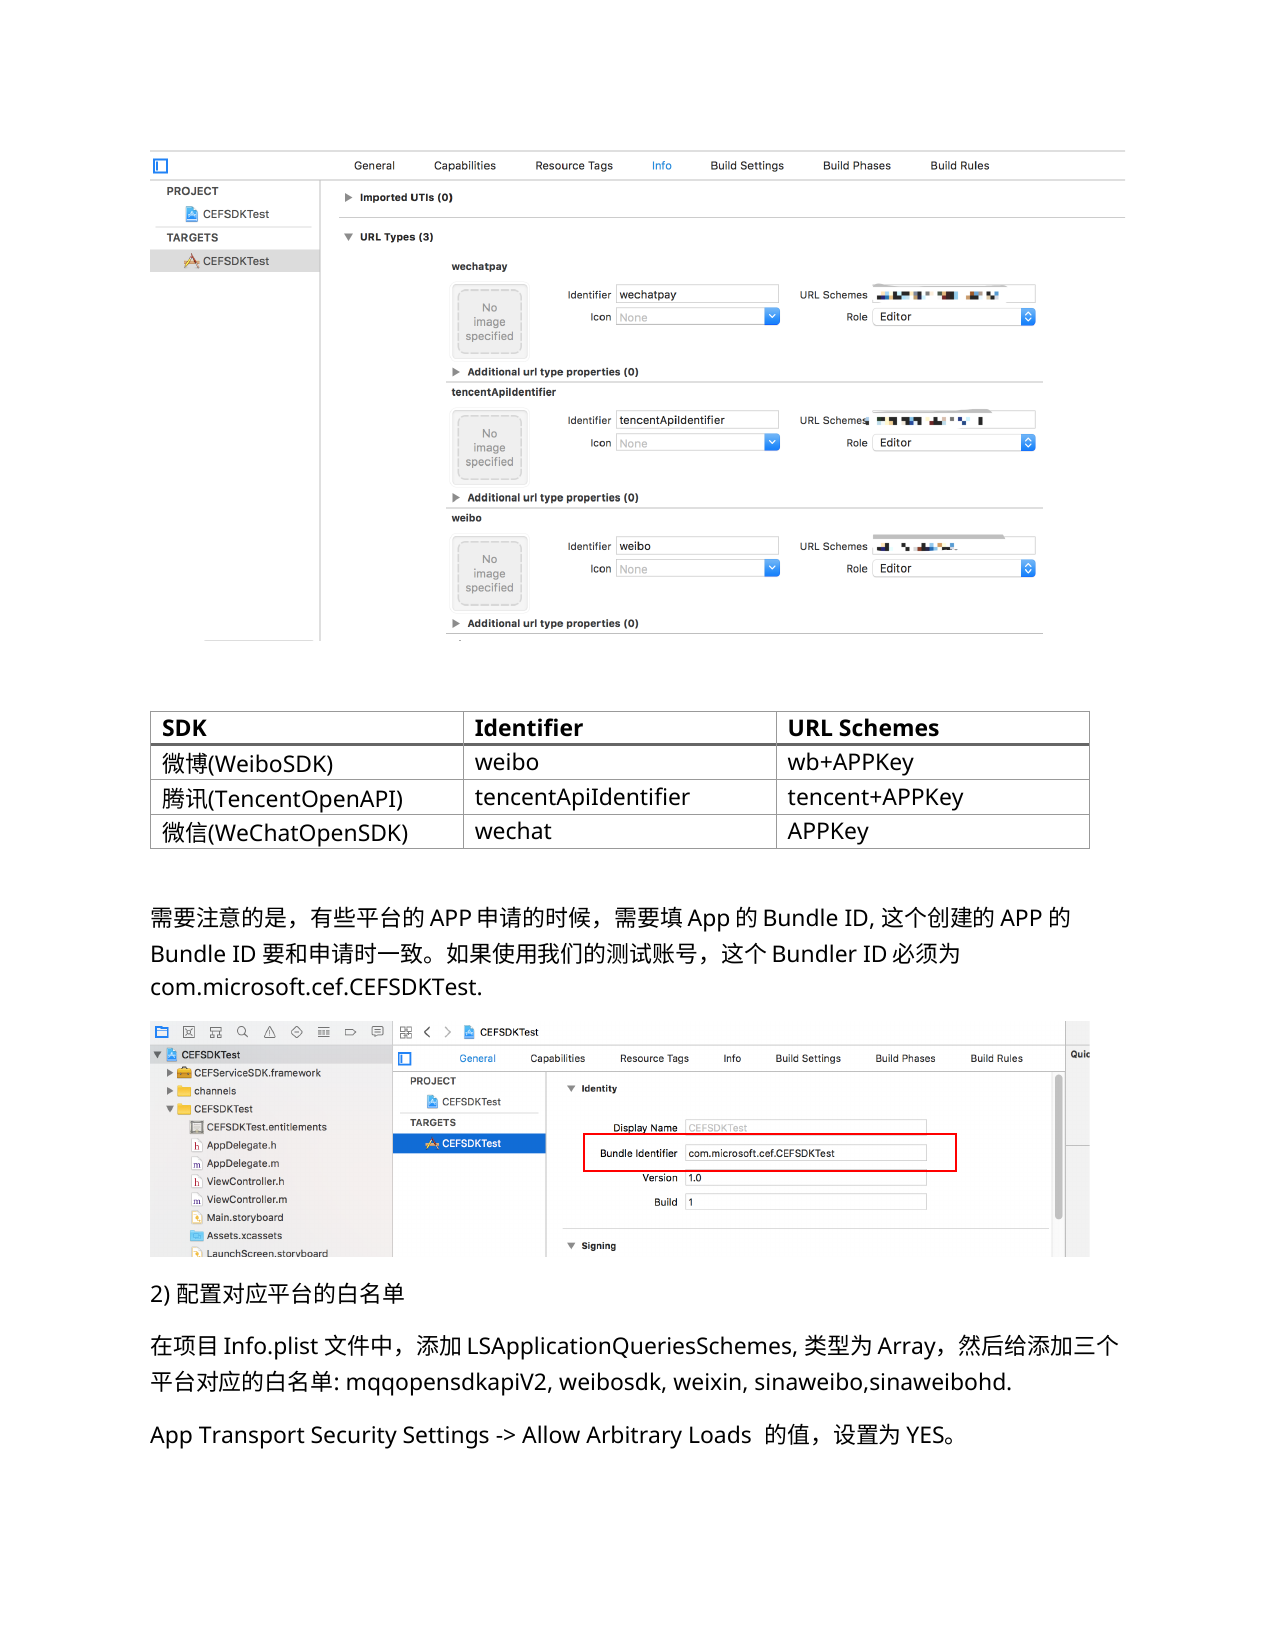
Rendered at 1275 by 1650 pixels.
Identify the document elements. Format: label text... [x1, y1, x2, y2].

picture [150, 1021, 1090, 1257]
table_cell 微信(WeChatOpenSDK) [151, 815, 463, 848]
table_cell 微博(WeiboSDK) [151, 746, 463, 779]
table_cell 腾讯(TencentOpenAPI) [151, 780, 463, 814]
text 需要注意的是，有些平台的APP申请的时候，需要填App的Bundle ID, 这个创建的APP 的Bundle ID 要和申请时一致。如果使用我们的测试账号，这个Bundler ID必须为com.microsoft.cef.CEFSDKTest. [150, 899, 1125, 1003]
table_cell tencent+APPKey [777, 780, 1089, 814]
table_cell wb+APPKey [777, 746, 1089, 779]
text 2) 配置对应平台的白名单 [150, 1275, 1125, 1309]
table_header SDK [151, 712, 463, 743]
table_cell weibo [464, 746, 776, 779]
table_cell APPKey [777, 815, 1089, 848]
table_header URL Schemes [777, 712, 1089, 743]
picture [150, 150, 1125, 641]
text App Transport Security Settings -> Allow Arbitrary Loads 的值，设置为YES。 [150, 1417, 1125, 1450]
table_cell wechat [464, 815, 776, 848]
table_header Identifier [464, 712, 776, 743]
table_cell tencentApiIdentifier [464, 780, 776, 814]
text 在项目Info.plist 文件中，添加LSApplicationQueriesSchemes, 类型为Array，然后给添加三个平台对应的白名单: mqqopensdkapiV2, weibosdk, weixin, sinaweibo,sinaweibohd. [150, 1328, 1125, 1397]
